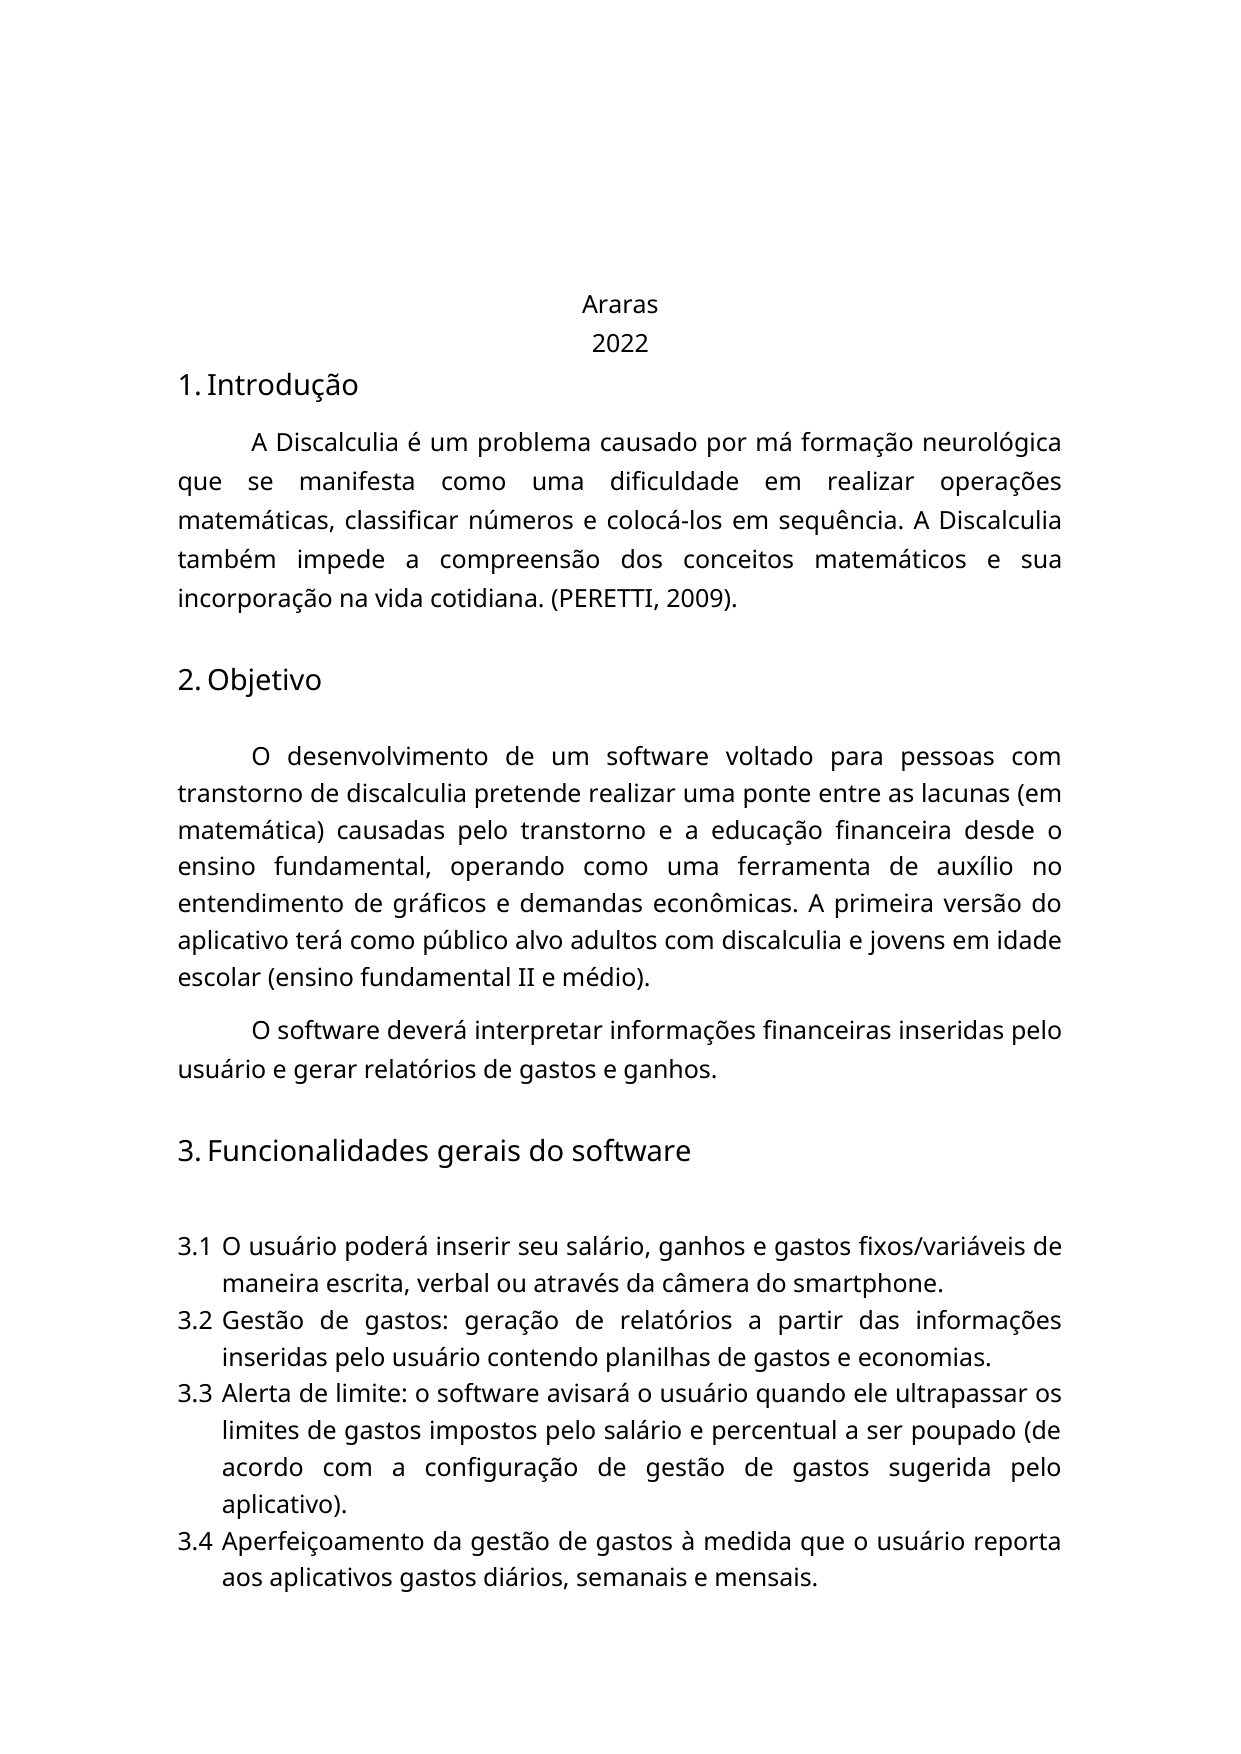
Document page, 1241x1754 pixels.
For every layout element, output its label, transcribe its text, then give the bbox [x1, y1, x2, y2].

list Funcionalidades gerais do software [177, 1130, 1063, 1170]
list O desenvolvimento de um software voltado para pessoas com transtorno de discalculia pretende realizar uma ponte entre as lacunas (em matemática) causadas pelo transtorno e a educação financeira desde o ensino fundamental, operando como uma ferramenta de auxílio no entendimento de gráficos e demandas econômicas. A primeira versão do aplicativo terá como público alvo adultos com discalculia e jovens em idade escolar (ensino fundamental II e médio). [177, 739, 1063, 993]
text O software deverá interpretar informações financeiras inseridas pelo usuário e gerar relatórios de gastos e ganhos. [177, 1013, 1063, 1086]
text Araras [177, 286, 1063, 320]
list Alerta de limite: o software avisará o usuário quando ele ultrapassar os limites de gastos impostos pelo salário e percentual a ser poupado (de acordo com a configuração de gestão de gastos sugerida pelo aplicativo). [177, 1376, 1063, 1520]
list Objetivo [177, 659, 1063, 699]
text A Discalculia é um problema causado por má formação neurológica que se manifesta como uma dificuldade em realizar operações matemáticas, classificar números e colocá-los em sequência. A Discalculia também impede a compreensão dos conceitos matemáticos e sua incorporação na vida cotidiana. (PERETTI, 2009). [177, 424, 1063, 615]
text 2022 [177, 326, 1063, 359]
list O usuário poderá inserir seu salário, ganhos e gastos fixos/variáveis de maneira escrita, verbal ou através da câmera do smartphone. [177, 1229, 1063, 1300]
list Gestão de gastos: geração de relatórios a partir das informações inseridas pelo usuário contendo planilhas de gastos e economias. [177, 1302, 1063, 1373]
list Introdução [177, 365, 1063, 404]
list Aperfeiçoamento da gestão de gastos à medida que o usuário reporta aos aplicativos gastos diários, semanais e mensais. [177, 1523, 1063, 1594]
